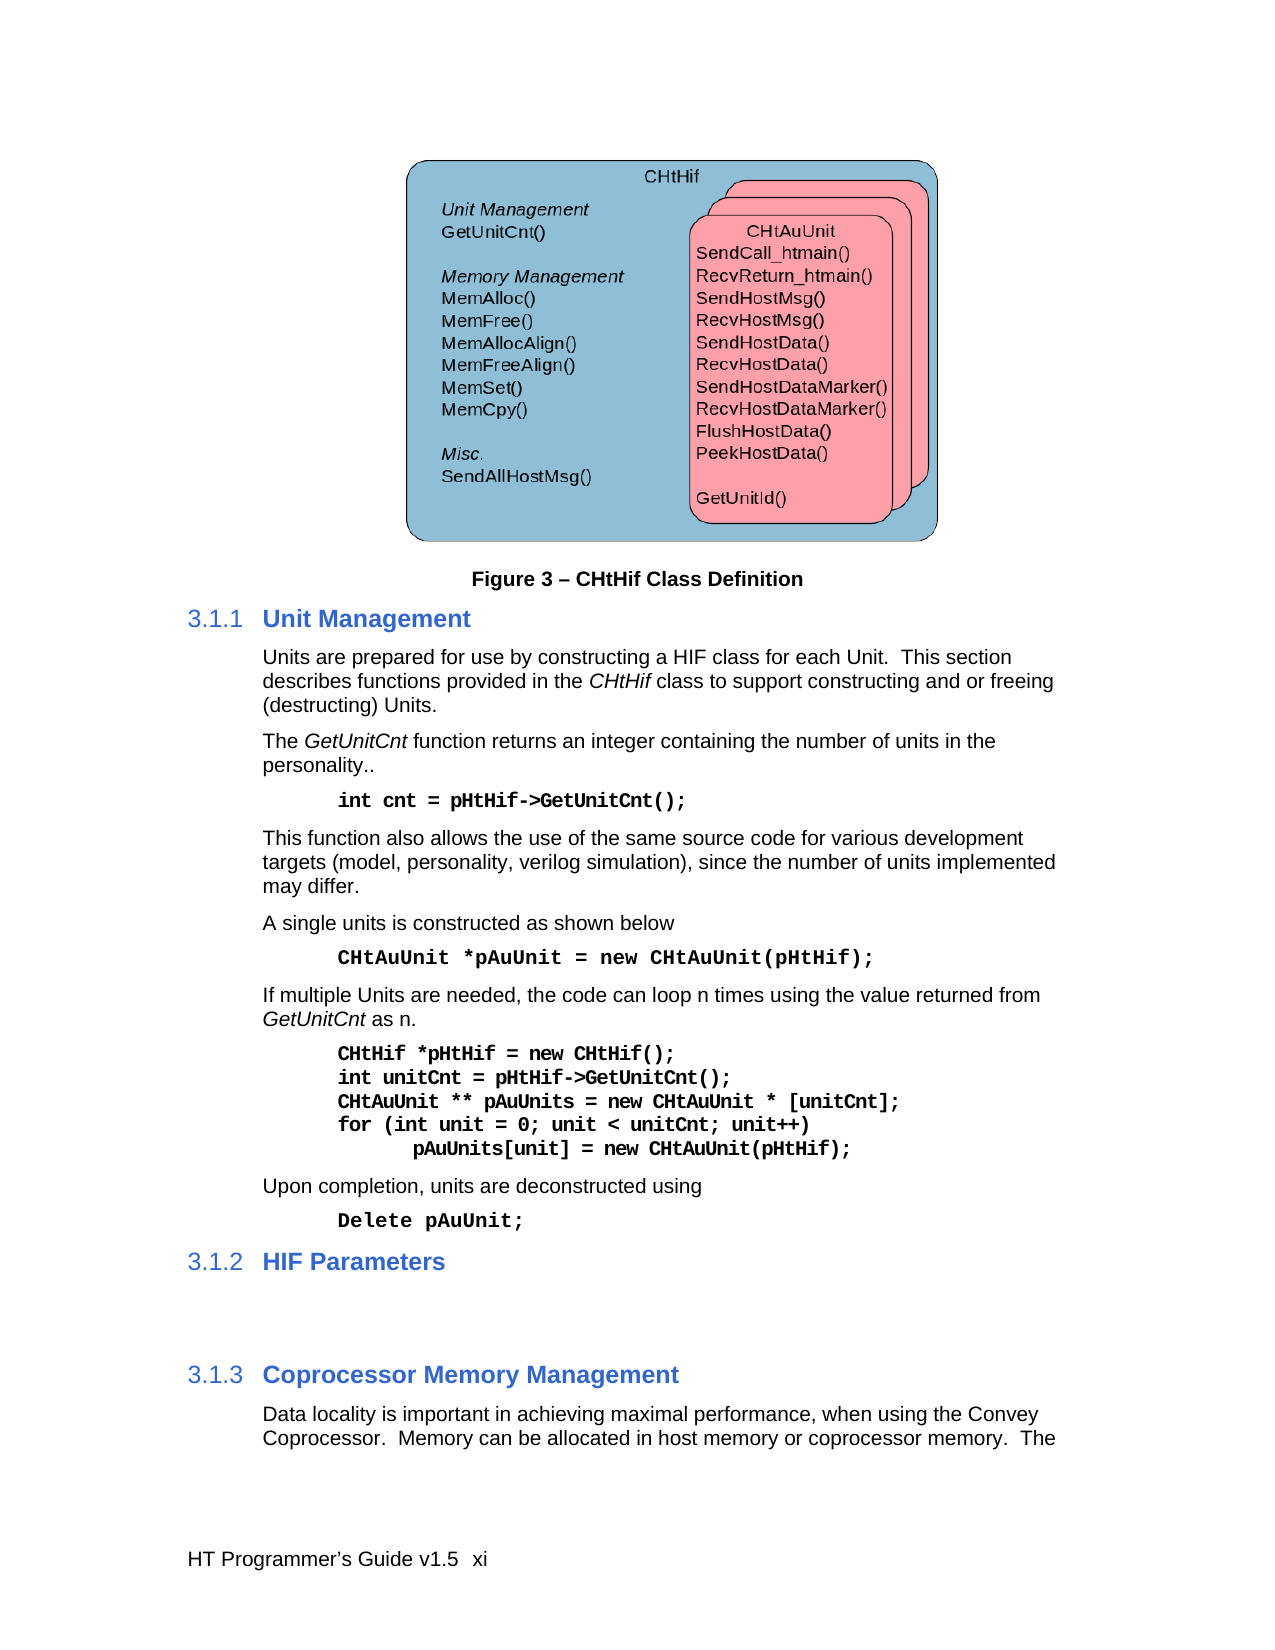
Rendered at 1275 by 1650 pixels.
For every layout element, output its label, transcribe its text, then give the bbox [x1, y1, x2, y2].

text A single units is constructed as shown below [262, 910, 1087, 934]
text pAuUnits[unit] = new CHtAuUnit(pHtHif); [412, 1138, 1087, 1162]
text The GetUnitCnt function returns an integer containing the number of units in the personality.. [262, 729, 1087, 777]
text CHtAuUnit ** pAuUnits = new CHtAuUnit * [unitCnt]; [337, 1091, 1087, 1114]
text int cnt = pHtHif->GetUnitCnt(); [337, 790, 1087, 813]
subtitle HIF Parameters [187, 1247, 1087, 1275]
text Units are prepared for use by constructing a HIF class for each Unit. This section describes functions provided in the CHtHif class to support constructing and or freeing (destructing) Units. [262, 645, 1087, 717]
text int unitCnt = pHtHif->GetUnitCnt(); [337, 1067, 1087, 1091]
subtitle Coprocessor Memory Management [187, 1361, 1087, 1389]
text for (int unit = 0; unit < unitCnt; unit++) [337, 1114, 1087, 1138]
text Upon completion, units are deconstructed using [262, 1174, 1087, 1198]
text Delete pAuUnit; [337, 1211, 1087, 1234]
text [262, 1402, 1087, 1450]
text CHtHif *pHtHif = new CHtHif(); [337, 1043, 1087, 1067]
subtitle Unit Management [187, 604, 1087, 632]
text If multiple Units are needed, the code can loop n times using the value returned from GetUnitCnt as n. [262, 983, 1087, 1031]
text This function also allows the use of the same source code for various development targets (model, personality, verilog simulation), since the number of units implemented may differ. [262, 826, 1087, 898]
text CHtAuUnit *pAuUnit = new CHtAuUnit(pHtHif); [337, 947, 1087, 970]
